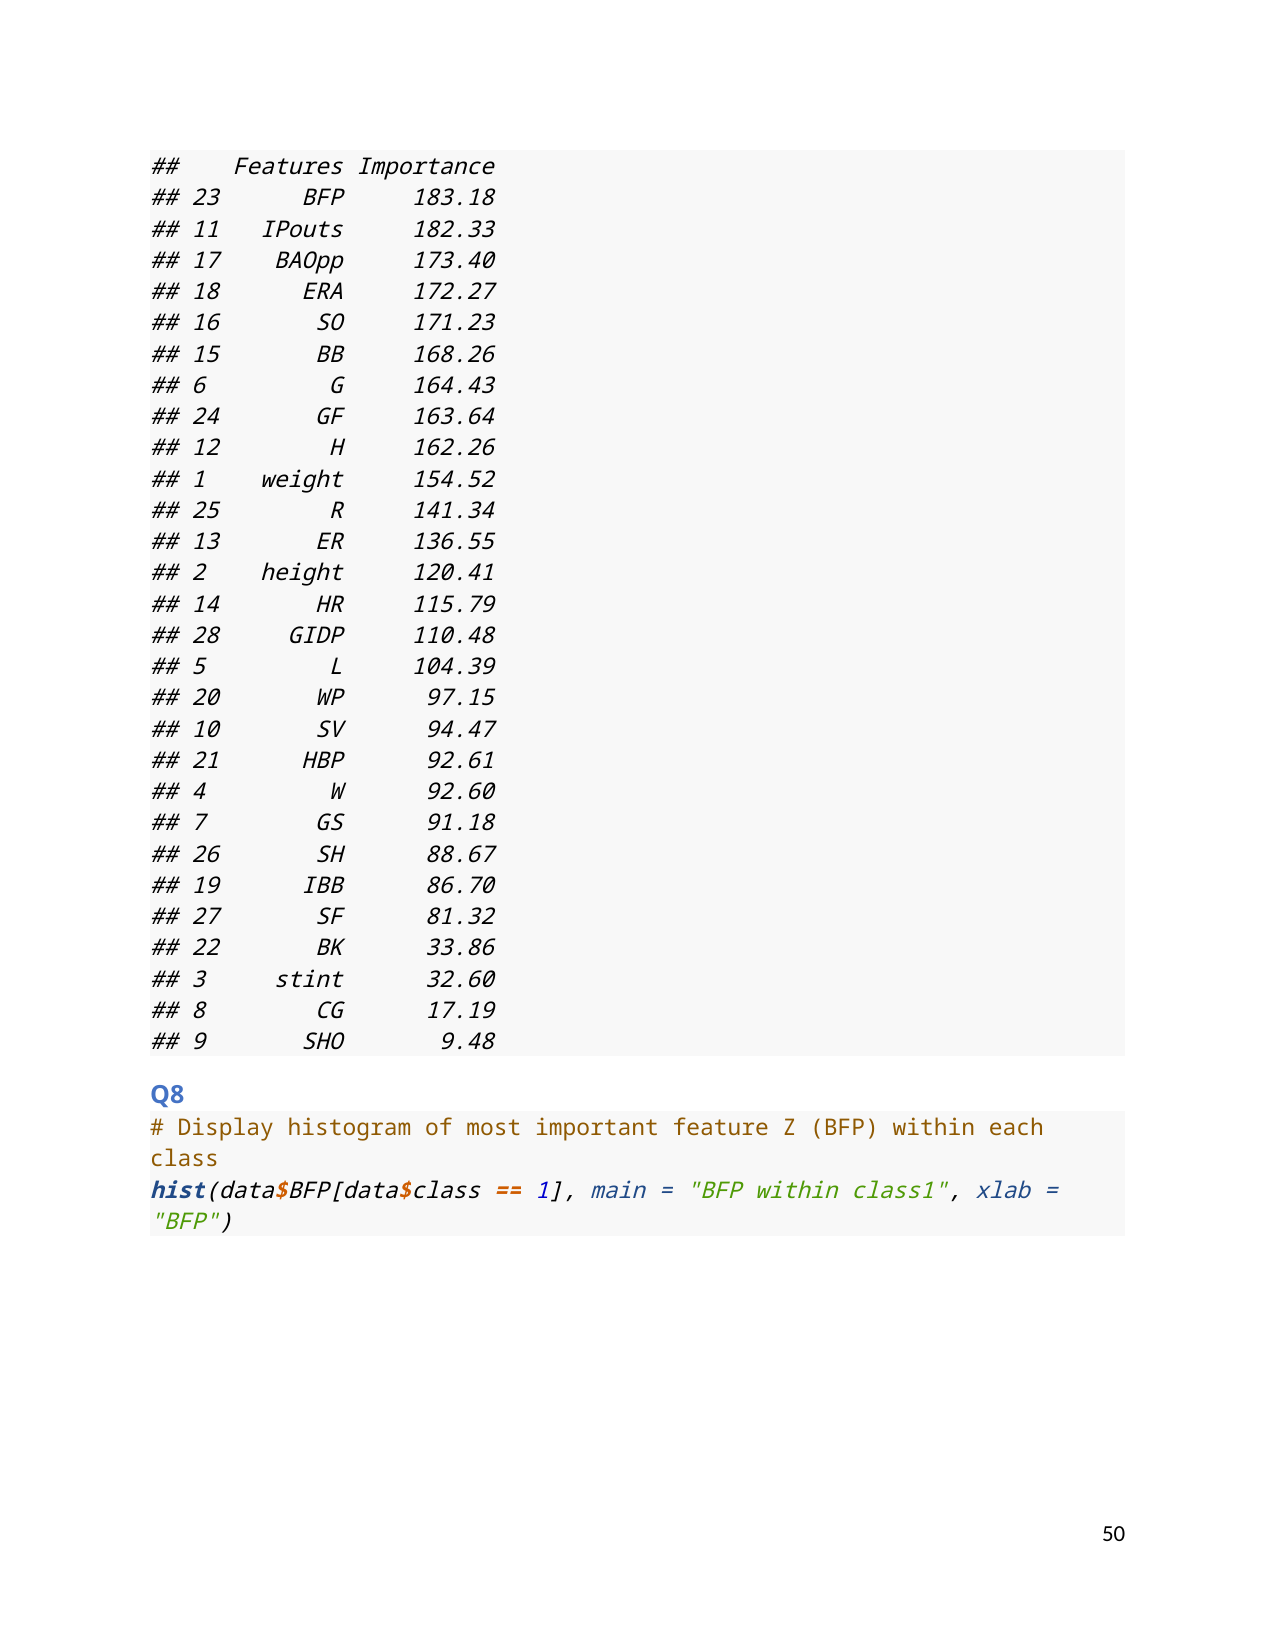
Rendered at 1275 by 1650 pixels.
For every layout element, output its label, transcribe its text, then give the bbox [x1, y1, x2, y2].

text ## Features Importance ## 23 BFP 183.18 ## 11 IPouts 182.33 ## 17 BAOpp 173.40 ## 18 ERA 172.27 ## 16 SO 171.23 ## 15 BB 168.26 ## 6 G 164.43 ## 24 GF 163.64 ## 12 H 162.26 ## 1 weight 154.52 ## 25 R 141.34 ## 13 ER 136.55 ## 2 height 120.41 ## 14 HR 115.79 ## 28 GIDP 110.48 ## 5 L 104.39 ## 20 WP 97.15 ## 10 SV 94.47 ## 21 HBP 92.61 ## 4 W 92.60 ## 7 GS 91.18 ## 26 SH 88.67 ## 19 IBB 86.70 ## 27 SF 81.32 ## 22 BK 33.86 ## 3 stint 32.60 ## 8 CG 17.19 ## 9 SHO 9.48 [150, 150, 1125, 1056]
text # Display histogram of most important feature Z (BFP) within each class hist(data$BFP[data$class == 1], main = "BFP within class1", xlab = "BFP") [150, 1111, 1125, 1236]
subtitle Q8 [150, 1077, 1125, 1111]
